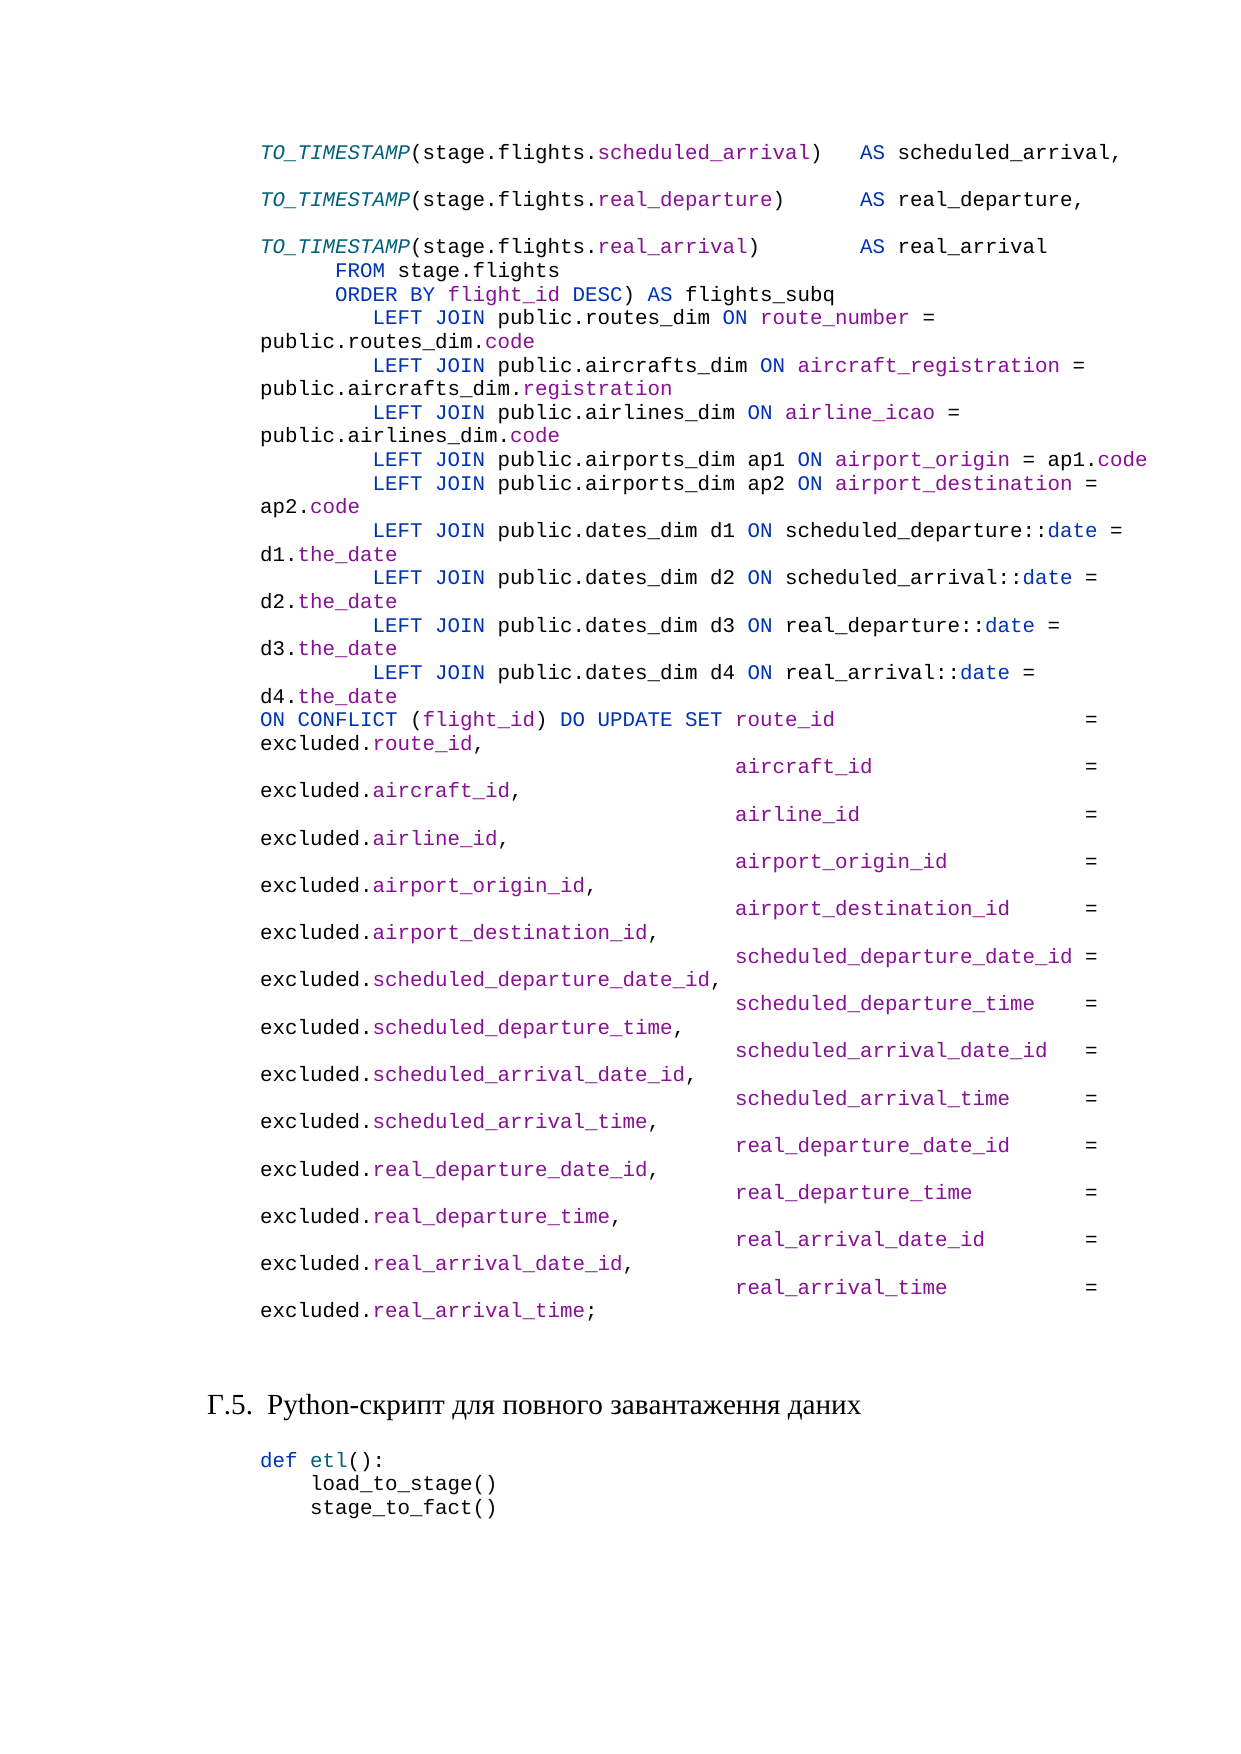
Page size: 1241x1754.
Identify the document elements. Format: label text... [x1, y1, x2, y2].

text def etl(): load_to_stage() stage_to_fact() [260, 1450, 1152, 1521]
subtitle Python-скрипт для повного завантаження даних [207, 1387, 1152, 1420]
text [260, 118, 1152, 1324]
